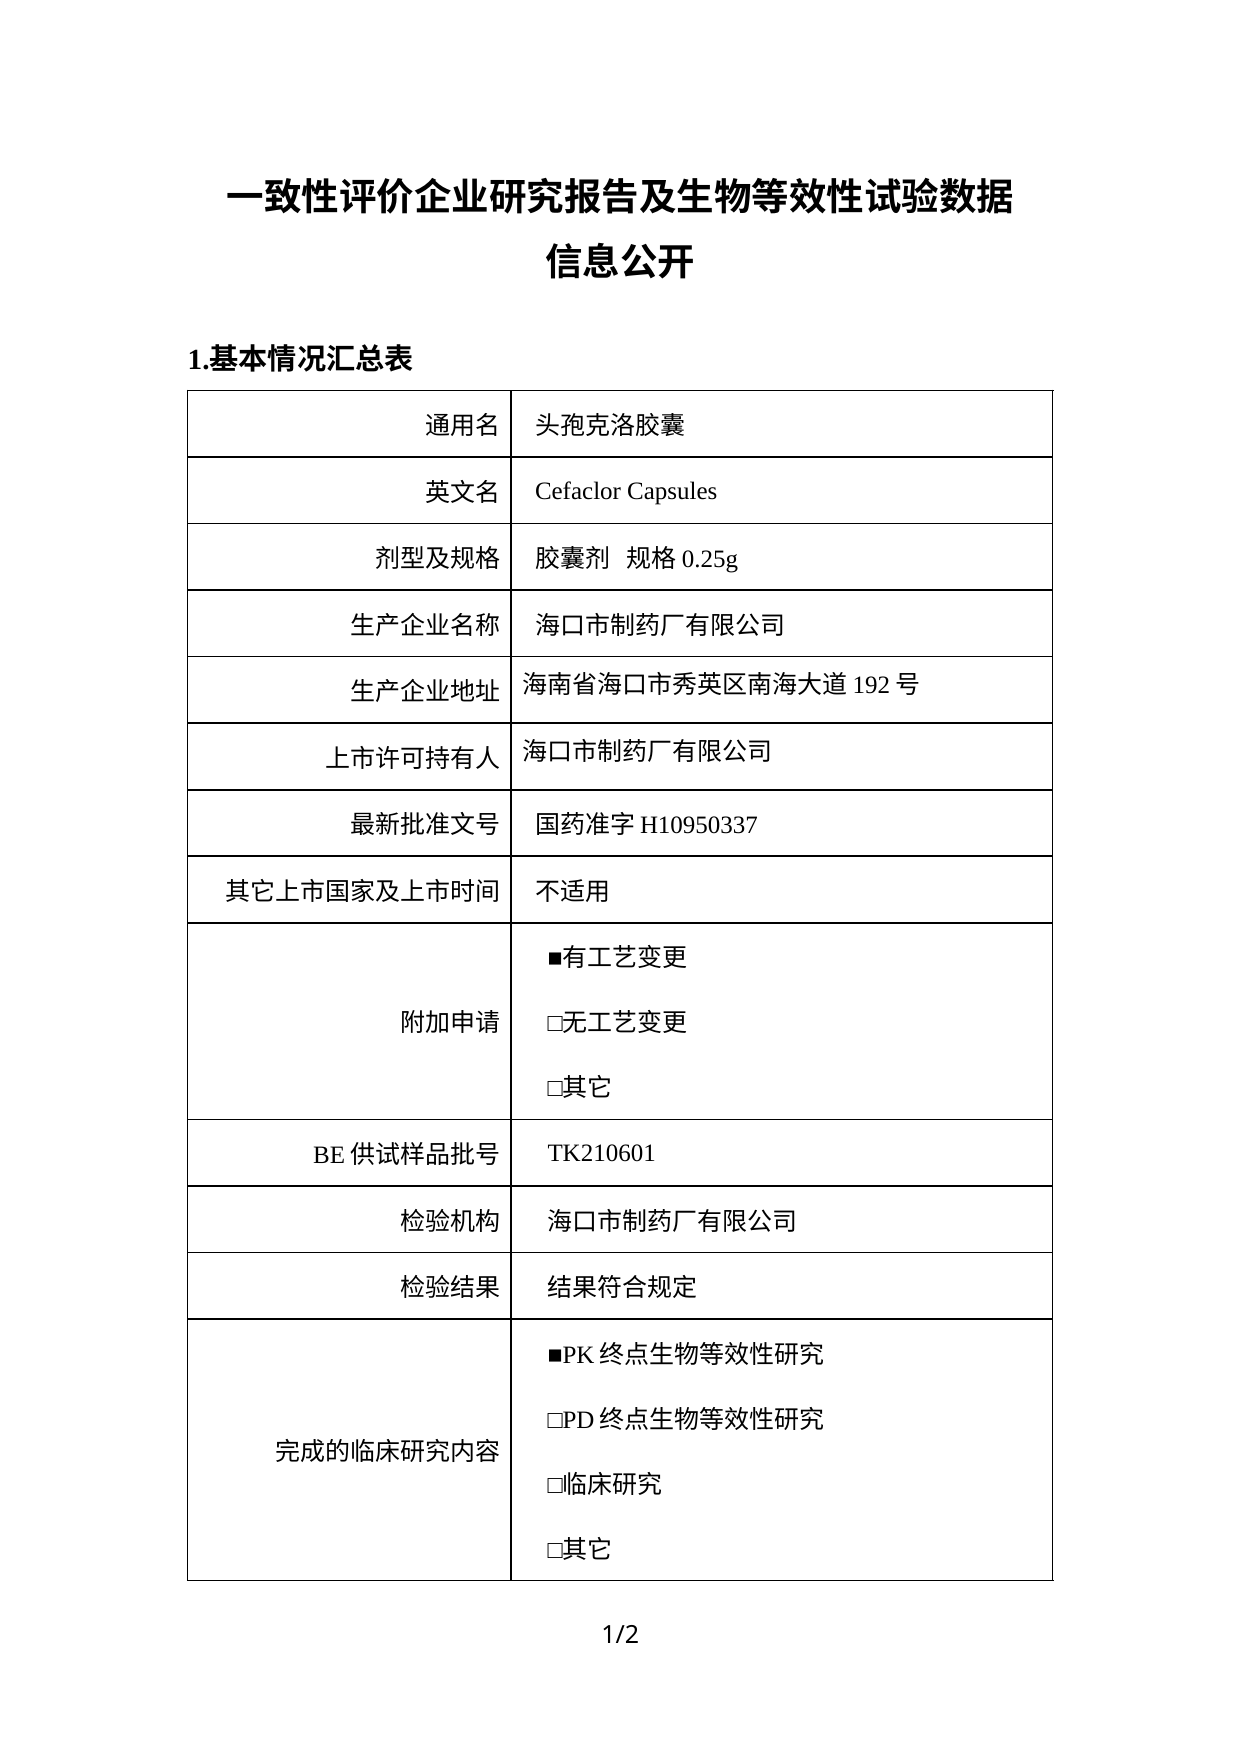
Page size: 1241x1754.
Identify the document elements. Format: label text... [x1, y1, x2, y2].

table_cell 生产企业地址 [188, 657, 510, 722]
table_cell 海口市制药厂有限公司 [512, 1187, 1052, 1252]
table_cell 上市许可持有人 [188, 724, 510, 789]
table_cell 检验机构 [188, 1187, 510, 1252]
table_cell 英文名 [188, 458, 510, 523]
table_cell 最新批准文号 [188, 791, 510, 855]
table_cell 海口市制药厂有限公司 [512, 591, 1052, 656]
table_cell 结果符合规定 [512, 1253, 1052, 1318]
table_cell 不适用 [512, 857, 1052, 922]
text 一致性评价企业研究报告及生物等效性试验数据 [187, 162, 1053, 227]
table_cell 其它上市国家及上市时间 [188, 857, 510, 922]
table_cell 海南省海口市秀英区南海大道192号 [512, 657, 1052, 722]
table_cell 完成的临床研究内容 [188, 1320, 510, 1580]
table_cell 海口市制药厂有限公司 [512, 724, 1052, 789]
table_header 通用名 [188, 391, 510, 456]
text 1.基本情况汇总表 [187, 324, 1053, 389]
table_cell 胶囊剂 规格0.25g [512, 524, 1052, 589]
table_cell ■PK终点生物等效性研究 □PD终点生物等效性研究 □临床研究 □其它 [512, 1320, 1052, 1580]
table_cell BE供试样品批号 [188, 1120, 510, 1185]
table_cell TK210601 [512, 1120, 1052, 1185]
table_cell 国药准字H10950337 [512, 791, 1052, 855]
table_cell 附加申请 [188, 924, 510, 1118]
table_cell 生产企业名称 [188, 591, 510, 656]
table_cell Cefaclor Capsules [512, 458, 1052, 523]
table_cell 检验结果 [188, 1253, 510, 1318]
table_header 头孢克洛胶囊 [512, 391, 1052, 456]
table_cell ■有工艺变更 □无工艺变更 □其它 [512, 924, 1052, 1118]
table_cell 剂型及规格 [188, 524, 510, 589]
text 信息公开 [187, 227, 1053, 292]
